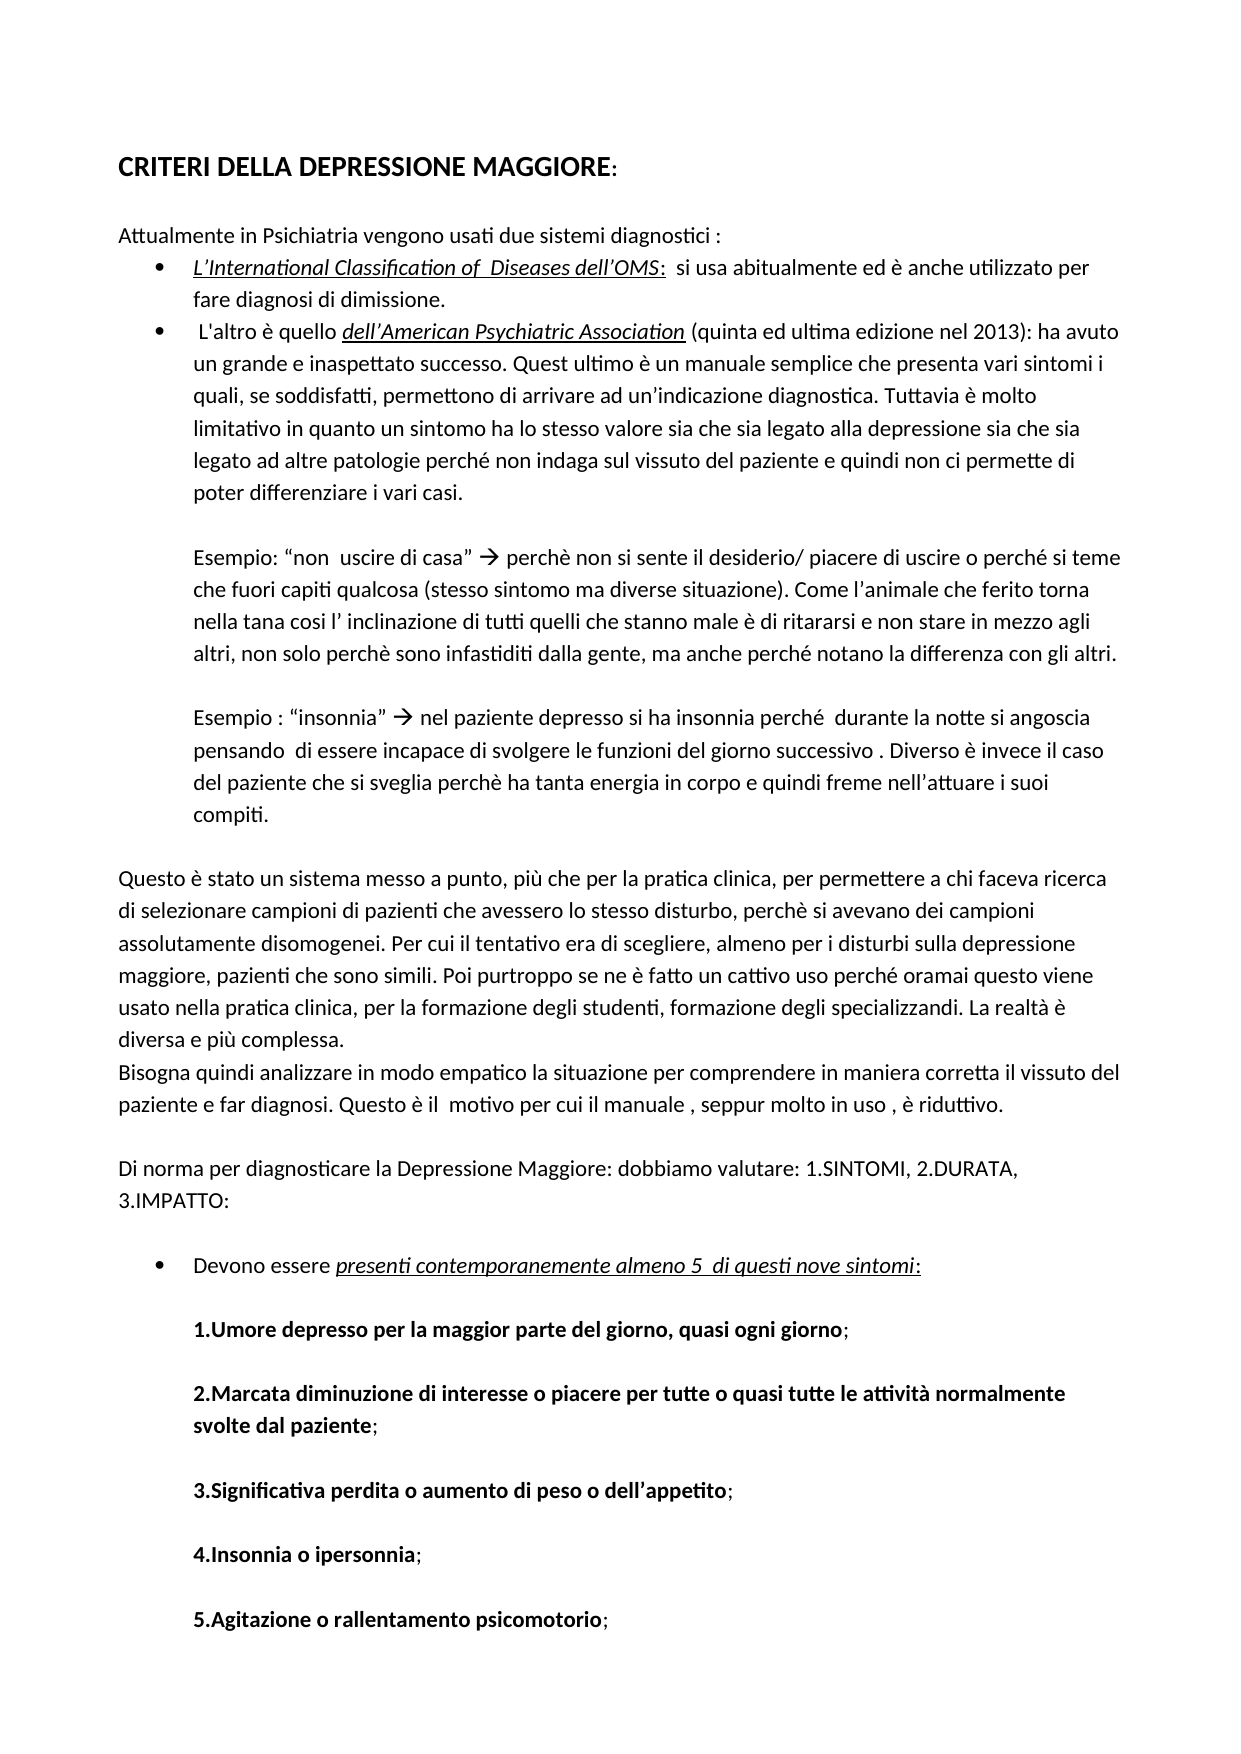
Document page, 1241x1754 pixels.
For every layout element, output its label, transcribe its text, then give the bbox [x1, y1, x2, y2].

text Di norma per diagnosticare la Depressione Maggiore: dobbiamo valutare: 1.SINTOMI, 2.DURATA, 3.IMPATTO: [118, 1154, 1122, 1214]
list 2.Marcata diminuzione di interesse o piacere per tutte o quasi tutte le attività normalmente svolte dal paziente; [193, 1379, 1122, 1440]
text Esempio: “non uscire di casa” perchè non si sente il desiderio/ piacere di uscire o perché si teme che fuori capiti qualcosa (stesso sintomo ma diverse situazione). Come l’animale che ferito torna nella tana cosi l’ inclinazione di tutti quelli che stanno male è di ritararsi e non stare in mezzo agli altri, non solo perchè sono infastiditi dalla gente, ma anche perché notano la differenza con gli altri. [193, 543, 1122, 667]
text Esempio : “insonnia” nel paziente depresso si ha insonnia perché durante la notte si angoscia pensando di essere incapace di svolgere le funzioni del giorno successivo . Diverso è invece il caso del paziente che si sveglia perchè ha tanta energia in corpo e quindi freme nell’attuare i suoi compiti. [193, 703, 1122, 828]
list L'altro è quello dell’American Psychiatric Association (quinta ed ultima edizione nel 2013): ha avuto un grande e inaspettato successo. Quest ultimo è un manuale semplice che presenta vari sintomi i quali, se soddisfatti, permettono di arrivare ad un’indicazione diagnostica. Tuttavia è molto limitativo in quanto un sintomo ha lo stesso valore sia che sia legato alla depressione sia che sia legato ad altre patologie perché non indaga sul vissuto del paziente e quindi non ci permette di poter differenziare i vari casi. [156, 317, 1122, 506]
text Attualmente in Psichiatria vengono usati due sistemi diagnostici : [118, 221, 1122, 249]
list 3.Significativa perdita o aumento di peso o dell’appetito; [193, 1476, 1122, 1504]
text Bisogna quindi analizzare in modo empatico la situazione per comprendere in maniera corretta il vissuto del paziente e far diagnosi. Questo è il motivo per cui il manuale , seppur molto in uso , è riduttivo. [118, 1058, 1122, 1118]
list 5.Agitazione o rallentamento psicomotorio; [193, 1605, 1122, 1633]
list 1.Umore depresso per la maggior parte del giorno, quasi ogni giorno; [193, 1315, 1122, 1343]
list 4.Insonnia o ipersonnia; [193, 1540, 1122, 1568]
text Questo è stato un sistema messo a punto, più che per la pratica clinica, per permettere a chi faceva ricerca di selezionare campioni di pazienti che avessero lo stesso disturbo, perchè si avevano dei campioni assolutamente disomogenei. Per cui il tentativo era di scegliere, almeno per i disturbi sulla depressione maggiore, pazienti che sono simili. Poi purtroppo se ne è fatto un cattivo uso perché oramai questo viene usato nella pratica clinica, per la formazione degli studenti, formazione degli specializzandi. La realtà è diversa e più complessa. [118, 864, 1122, 1053]
list L’International Classification of Diseases dell’OMS: si usa abitualmente ed è anche utilizzato per fare diagnosi di dimissione. [156, 253, 1122, 313]
text CRITERI DELLA DEPRESSIONE MAGGIORE: [118, 148, 1122, 183]
list Devono essere presenti contemporanemente almeno 5 di questi nove sintomi: [156, 1251, 1122, 1279]
